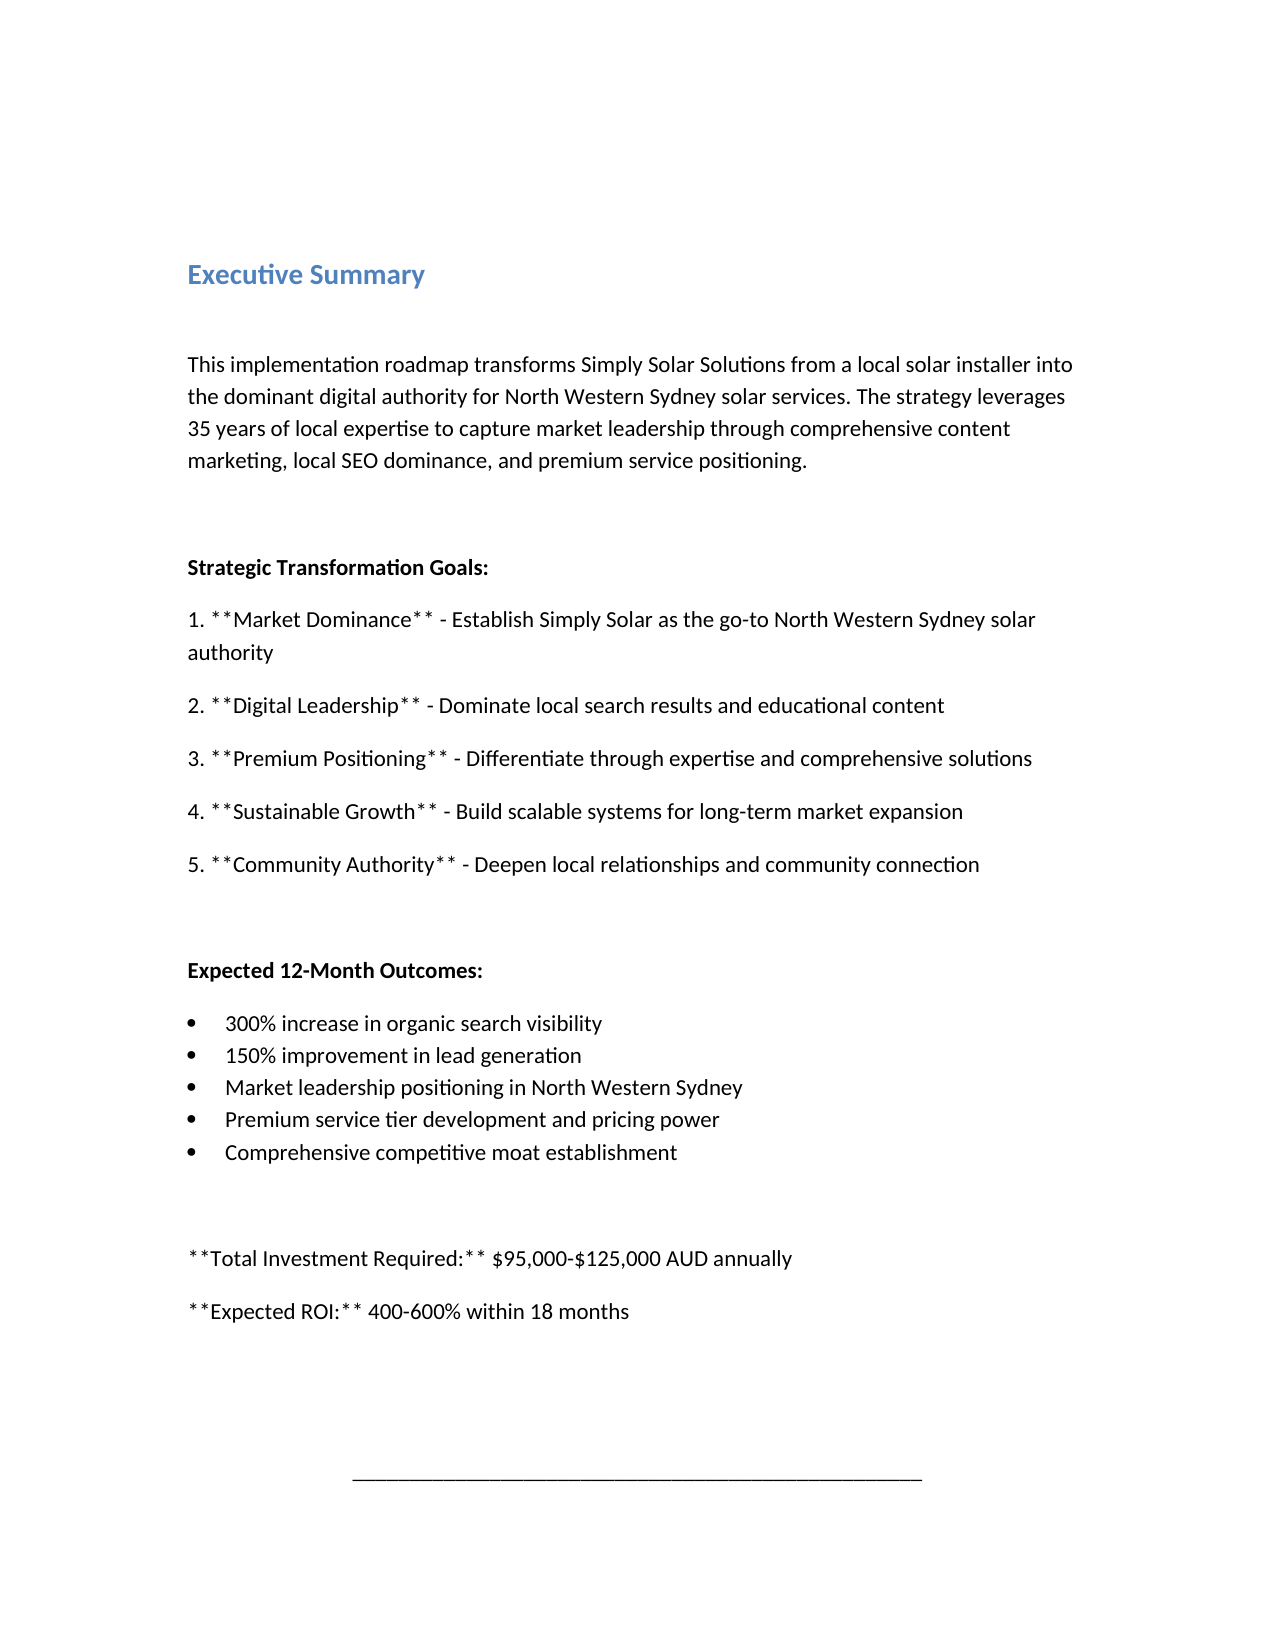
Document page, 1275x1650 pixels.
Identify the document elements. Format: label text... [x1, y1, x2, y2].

text 5. **Community Authority** - Deepen local relationships and community connection [187, 850, 1087, 878]
subtitle Executive Summary [187, 256, 1087, 292]
text **Expected ROI:** 400-600% within 18 months [187, 1297, 1087, 1325]
text 4. **Sustainable Growth** - Build scalable systems for long-term market expansion [187, 797, 1087, 825]
text Expected 12-Month Outcomes: [187, 956, 1087, 984]
text 2. **Digital Leadership** - Dominate local search results and educational content [187, 691, 1087, 719]
list Premium service tier development and pricing power [187, 1106, 1087, 1133]
text This implementation roadmap transforms Simply Solar Solutions from a local solar installer into the dominant digital authority for North Western Sydney solar services. The strategy leverages 35 years of local expertise to capture market leadership through comprehensive content marketing, local SEO dominance, and premium service positioning. [187, 350, 1087, 474]
list 300% increase in organic search visibility [187, 1009, 1087, 1037]
list Market leadership positioning in North Western Sydney [187, 1073, 1087, 1101]
text __________________________________________________ [187, 1456, 1087, 1484]
list 150% improvement in lead generation [187, 1041, 1087, 1069]
text Strategic Transformation Goals: [187, 553, 1087, 581]
text 1. **Market Dominance** - Establish Simply Solar as the go-to North Western Sydney solar authority [187, 606, 1087, 666]
text **Total Investment Required:** $95,000-$125,000 AUD annually [187, 1244, 1087, 1272]
text 3. **Premium Positioning** - Differentiate through expertise and comprehensive solutions [187, 744, 1087, 772]
list Comprehensive competitive moat establishment [187, 1138, 1087, 1166]
